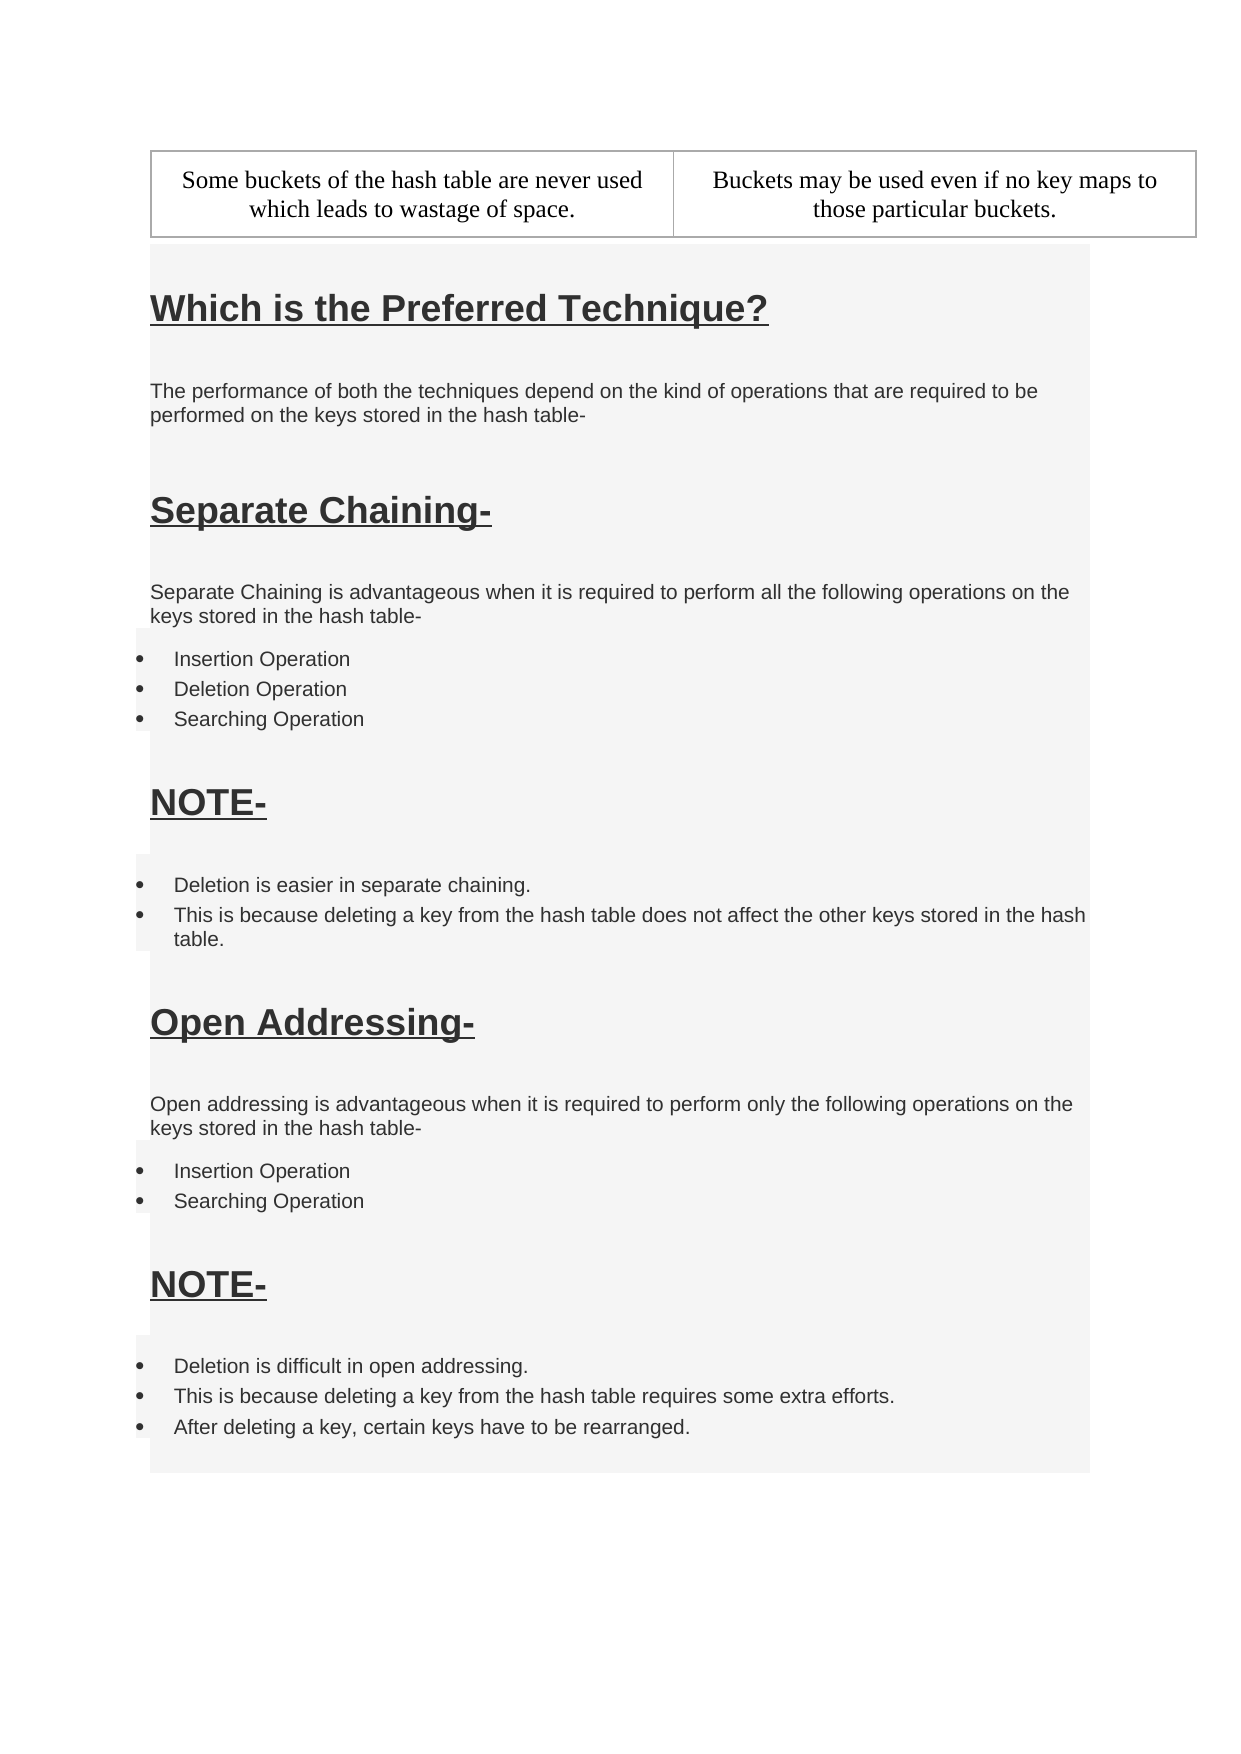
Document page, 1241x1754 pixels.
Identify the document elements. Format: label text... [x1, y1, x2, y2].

text NOTE- [150, 1262, 1090, 1305]
list Deletion is difficult in open addressing. [136, 1354, 1090, 1378]
text Open addressing is advantageous when it is required to perform only the following operations on the keys stored in the hash table- [150, 1092, 1090, 1140]
list Searching Operation [136, 1189, 1090, 1213]
text Which is the Preferred Technique? [150, 286, 1090, 329]
list This is because deleting a key from the hash table requires some extra efforts. [136, 1384, 1090, 1408]
text NOTE- [150, 780, 1090, 823]
list After deleting a key, certain keys have to be rearranged. [136, 1414, 1090, 1438]
text Open Addressing- [150, 1000, 1090, 1043]
text Separate Chaining is advantageous when it is required to perform all the following operations on the keys stored in the hash table- [150, 580, 1090, 628]
list Searching Operation [136, 707, 1090, 731]
text Separate Chaining- [150, 488, 1090, 531]
list Insertion Operation [136, 647, 1090, 671]
list Deletion is easier in separate chaining. [136, 872, 1090, 896]
table_cell Some buckets of the hash table are never used which leads to wastage of space. [152, 152, 673, 236]
table_cell Buckets may be used even if no key maps to those particular buckets. [674, 152, 1195, 236]
list Insertion Operation [136, 1158, 1090, 1182]
list Deletion Operation [136, 677, 1090, 701]
text The performance of both the techniques depend on the kind of operations that are required to be performed on the keys stored in the hash table- [150, 378, 1090, 426]
list This is because deleting a key from the hash table does not affect the other keys stored in the hash table. [136, 903, 1090, 951]
